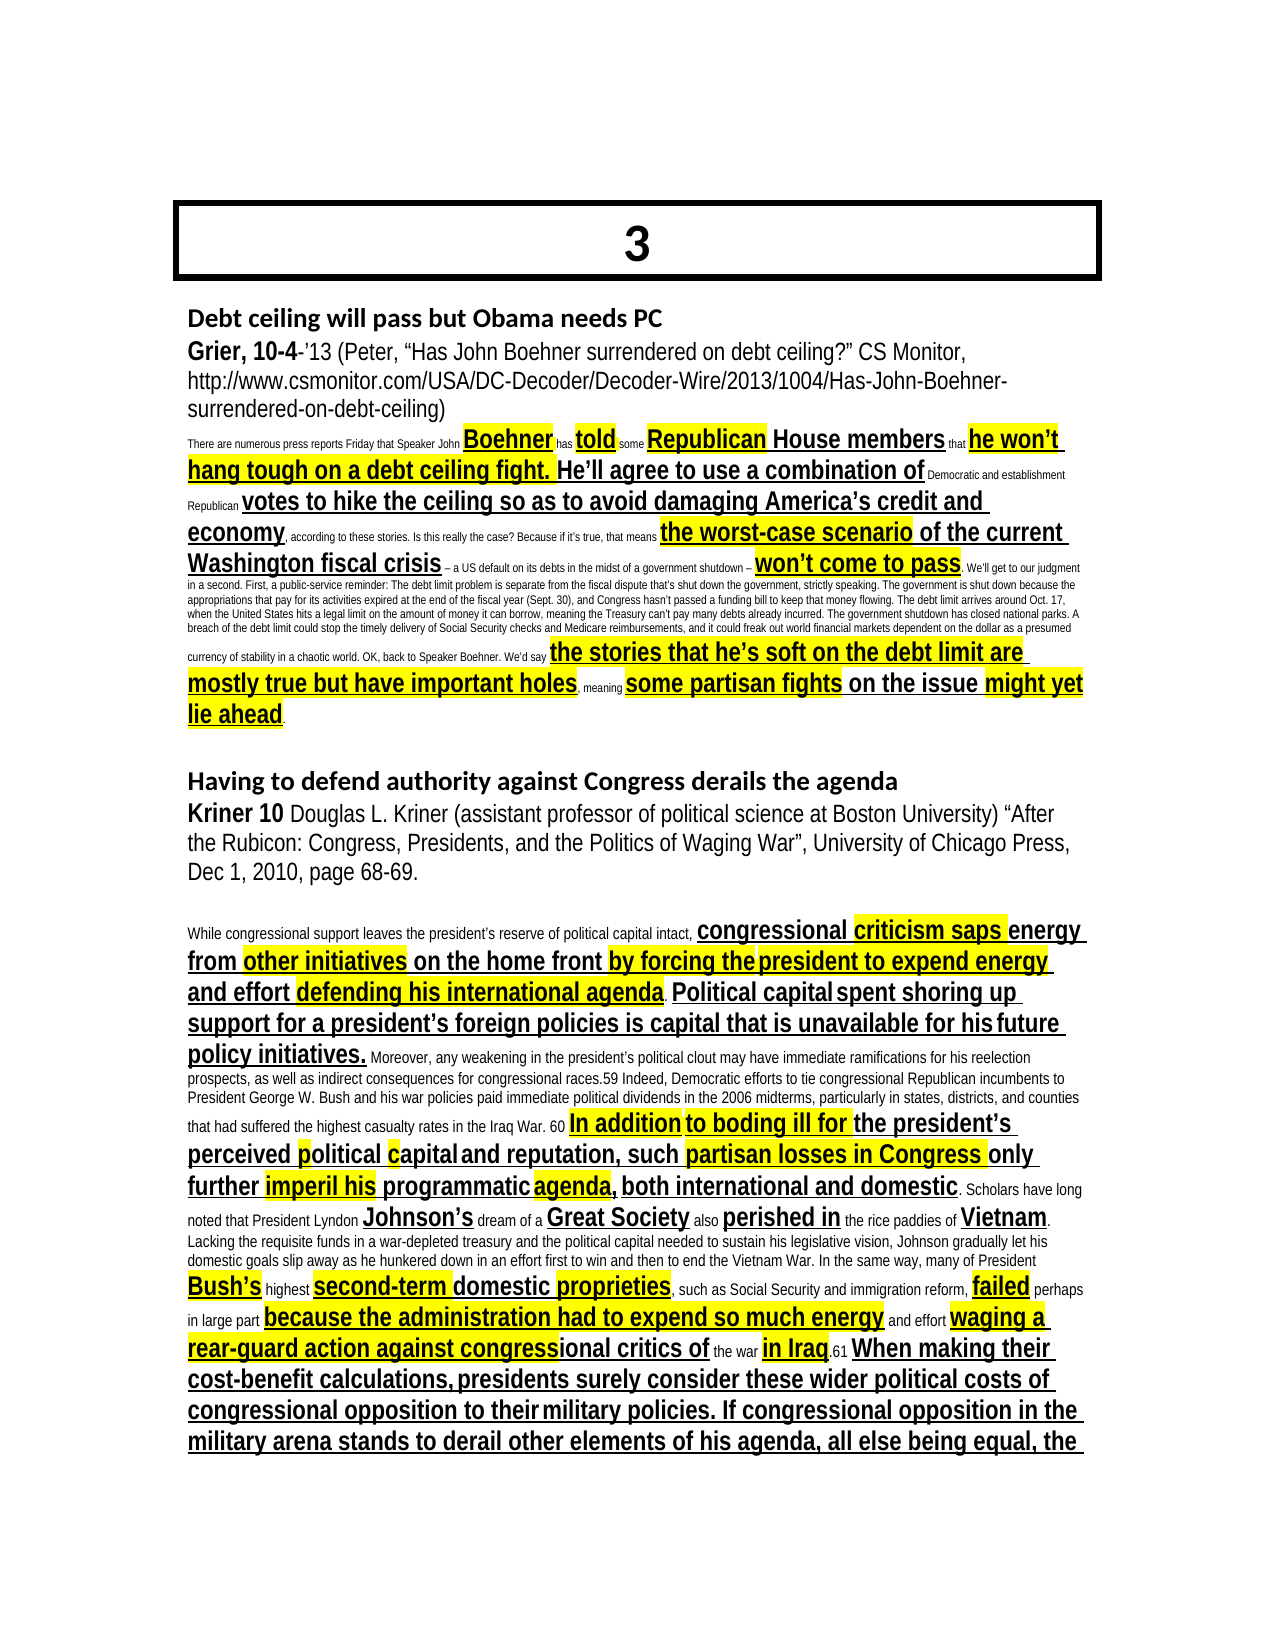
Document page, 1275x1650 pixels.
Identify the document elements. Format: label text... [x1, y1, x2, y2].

subtitle 3 [179, 206, 1096, 274]
text There are numerous press reports Friday that Speaker John Boehner has told some Republican House members that he won’t hang tough on a debt ceiling fight. He’ll agree to use a combination of Democratic and establishment Republican votes to hike the ceiling so as to avoid damaging America’s credit and economy, according to these stories. Is this really the case? Because if it’s true, that means the worst-case scenario of the current Washington fiscal crisis – a US default on its debts in the midst of a government shutdown – won’t come to pass. We’ll get to our judgment in a second. First, a public-service reminder: The debt limit problem is separate from the fiscal dispute that’s shut down the government, strictly speaking. The government is shut down because the appropriations that pay for its activities expired at the end of the fiscal year (Sept. 30), and Congress hasn’t passed a funding bill to keep that money flowing. The debt limit arrives around Oct. 17, when the United States hits a legal limit on the amount of money it can borrow, meaning the Treasury can’t pay many debts already incurred. The government shutdown has closed national parks. A breach of the debt limit could stop the timely delivery of Social Security checks and Medicare reimbursements, and it could freak out world financial markets dependent on the dollar as a presumed currency of stability in a chaotic world. OK, back to Speaker Boehner. We’d say the stories that he’s soft on the debt limit are mostly true but have important holes, meaning some partisan fights on the issue might yet lie ahead. [187, 423, 1087, 729]
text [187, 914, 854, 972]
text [187, 943, 1087, 1456]
text Kriner 10 Douglas L. Kriner (assistant professor of political science at Boston University) “After the Rubicon: Congress, Presidents, and the Politics of Waging War”, University of Chicago Press, Dec 1, 2010, page 68-69. [187, 797, 1087, 885]
subtitle Debt ceiling will pass but Obama needs PC [187, 302, 1087, 334]
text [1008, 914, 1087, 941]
subtitle Having to defend authority against Congress derails the agenda [187, 764, 1087, 797]
text Grier, 10-4-’13 (Peter, “Has John Boehner surrendered on debt ceiling?” CS Monitor, http://www.csmonitor.com/USA/DC-Decoder/Decoder-Wire/2013/1004/Has-John-Boehner-surrendered-on-debt-ceiling) [187, 334, 1087, 423]
